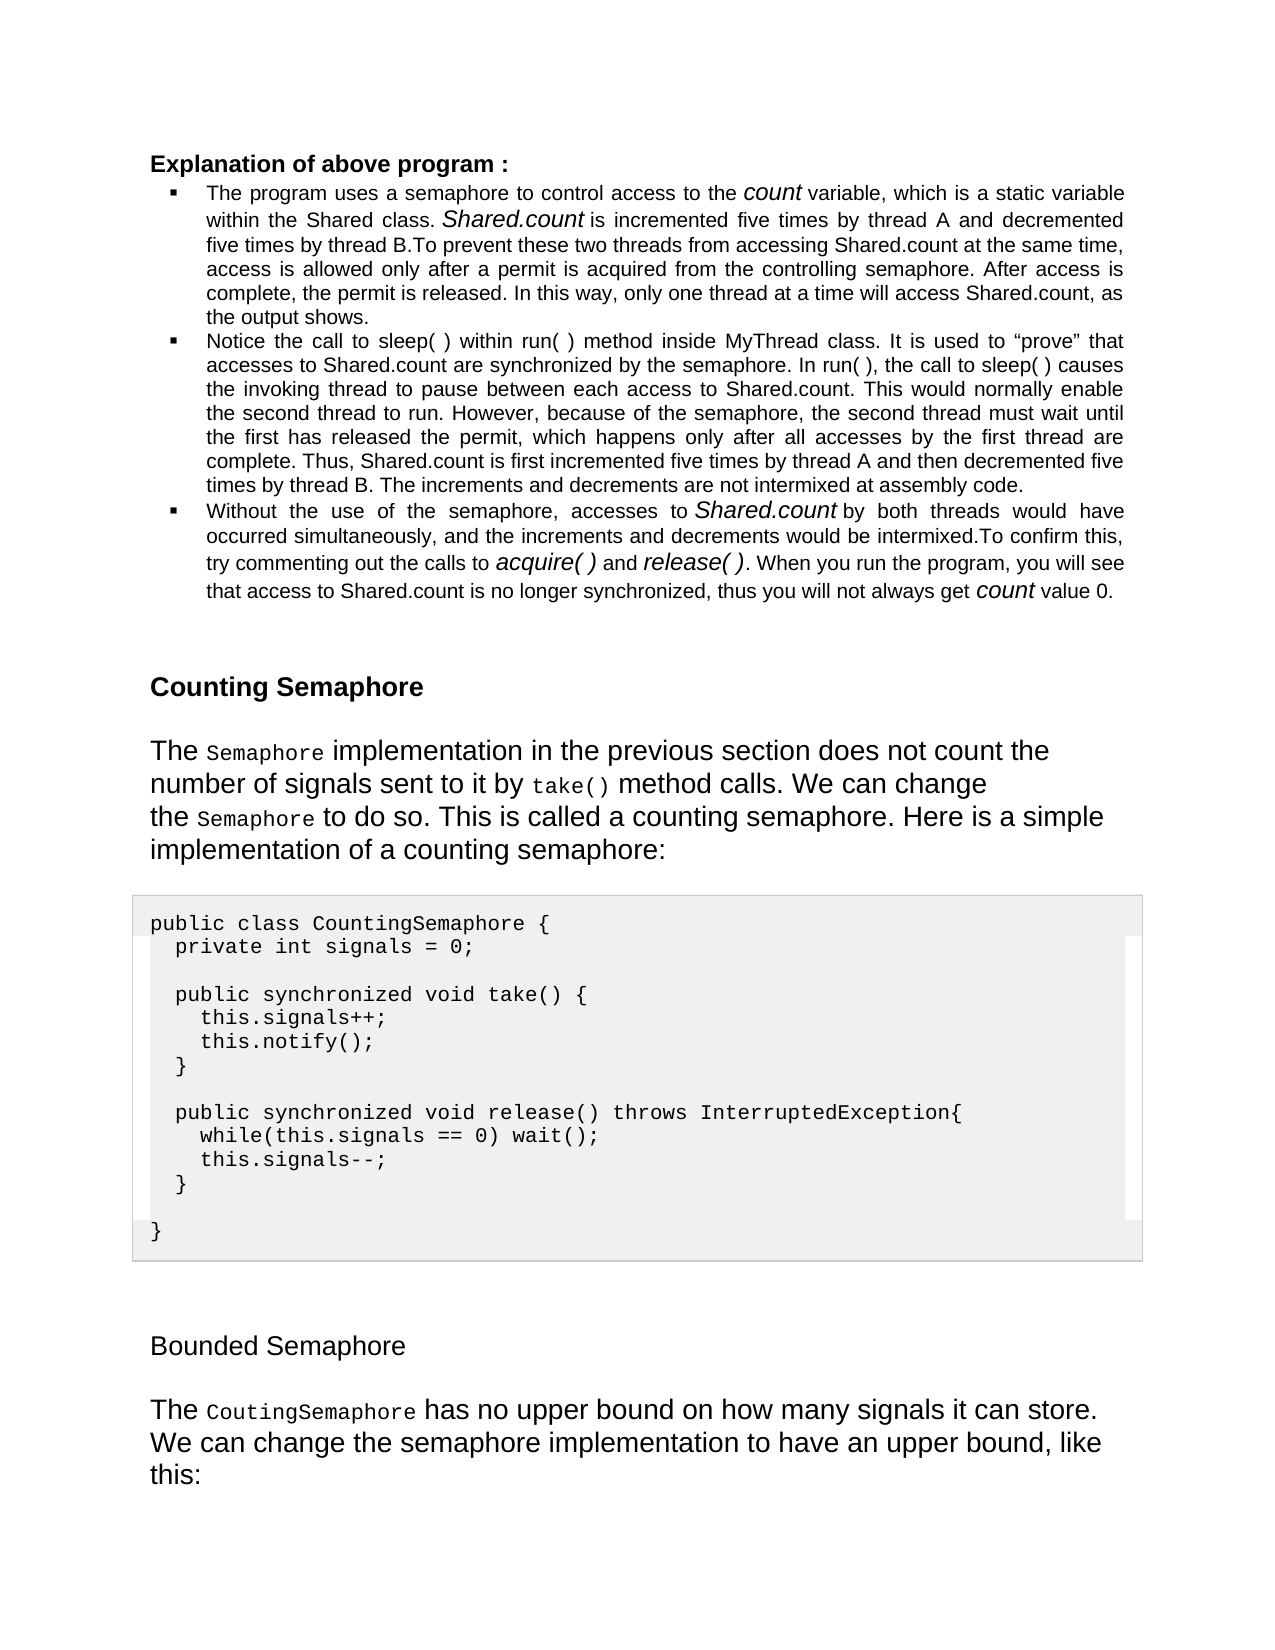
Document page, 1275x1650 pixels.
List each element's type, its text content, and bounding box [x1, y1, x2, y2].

list Notice the call to sleep( ) within run( ) method inside MyThread class. It is used to “prove” that accesses to Shared.count are synchronized by the semaphore. In run( ), the call to sleep( ) causes the invoking thread to pause between each access to Shared.count. This would normally enable the second thread to run. However, because of the semaphore, the second thread must wait until the first has released the permit, which happens only after all accesses by the first thread are complete. Thus, Shared.count is first incremented five times by thread A and then decremented five times by thread B. The increments and decrements are not intermixed at assembly code. [169, 329, 1125, 496]
text this.signals--; [150, 1149, 1125, 1173]
text public synchronized void take() { [150, 984, 1125, 1007]
text while(this.signals == 0) wait(); [150, 1126, 1125, 1149]
text } [150, 1054, 1125, 1078]
list The program uses a semaphore to control access to the count variable, which is a static variable within the Shared class. Shared.count is incremented five times by thread A and decremented five times by thread B.To prevent these two threads from accessing Shared.count at the same time, access is allowed only after a permit is acquired from the controlling semaphore. After access is complete, the permit is released. In this way, only one thread at a time will access Shared.count, as the output shows. [169, 178, 1125, 329]
subtitle Counting Semaphore [150, 671, 1125, 702]
text public class CountingSemaphore { [133, 896, 1142, 936]
text } [150, 1173, 1125, 1196]
list Without the use of the semaphore, accesses to Shared.count by both threads would have occurred simultaneously, and the increments and decrements would be intermixed.To confirm this, try commenting out the calls to acquire( ) and release( ). When you run the program, you will see that access to Shared.count is no longer synchronized, thus you will not always get count value 0. [169, 496, 1125, 603]
text this.signals++; [150, 1007, 1125, 1031]
text } [133, 1202, 1142, 1260]
text Explanation of above program : [150, 150, 1125, 178]
subtitle Bounded Semaphore [150, 1330, 1125, 1361]
text public synchronized void release() throws InterruptedException{ [150, 1102, 1125, 1126]
text this.notify(); [150, 1031, 1125, 1054]
text private int signals = 0; [150, 936, 1125, 960]
text The Semaphore implementation in the previous section does not count the number of signals sent to it by take() method calls. We can change the Semaphore to do so. This is called a counting semaphore. Here is a simple implementation of a counting semaphore: [150, 734, 1125, 865]
text The CoutingSemaphore has no upper bound on how many signals it can store. We can change the semaphore implementation to have an upper bound, like this: [150, 1393, 1125, 1490]
